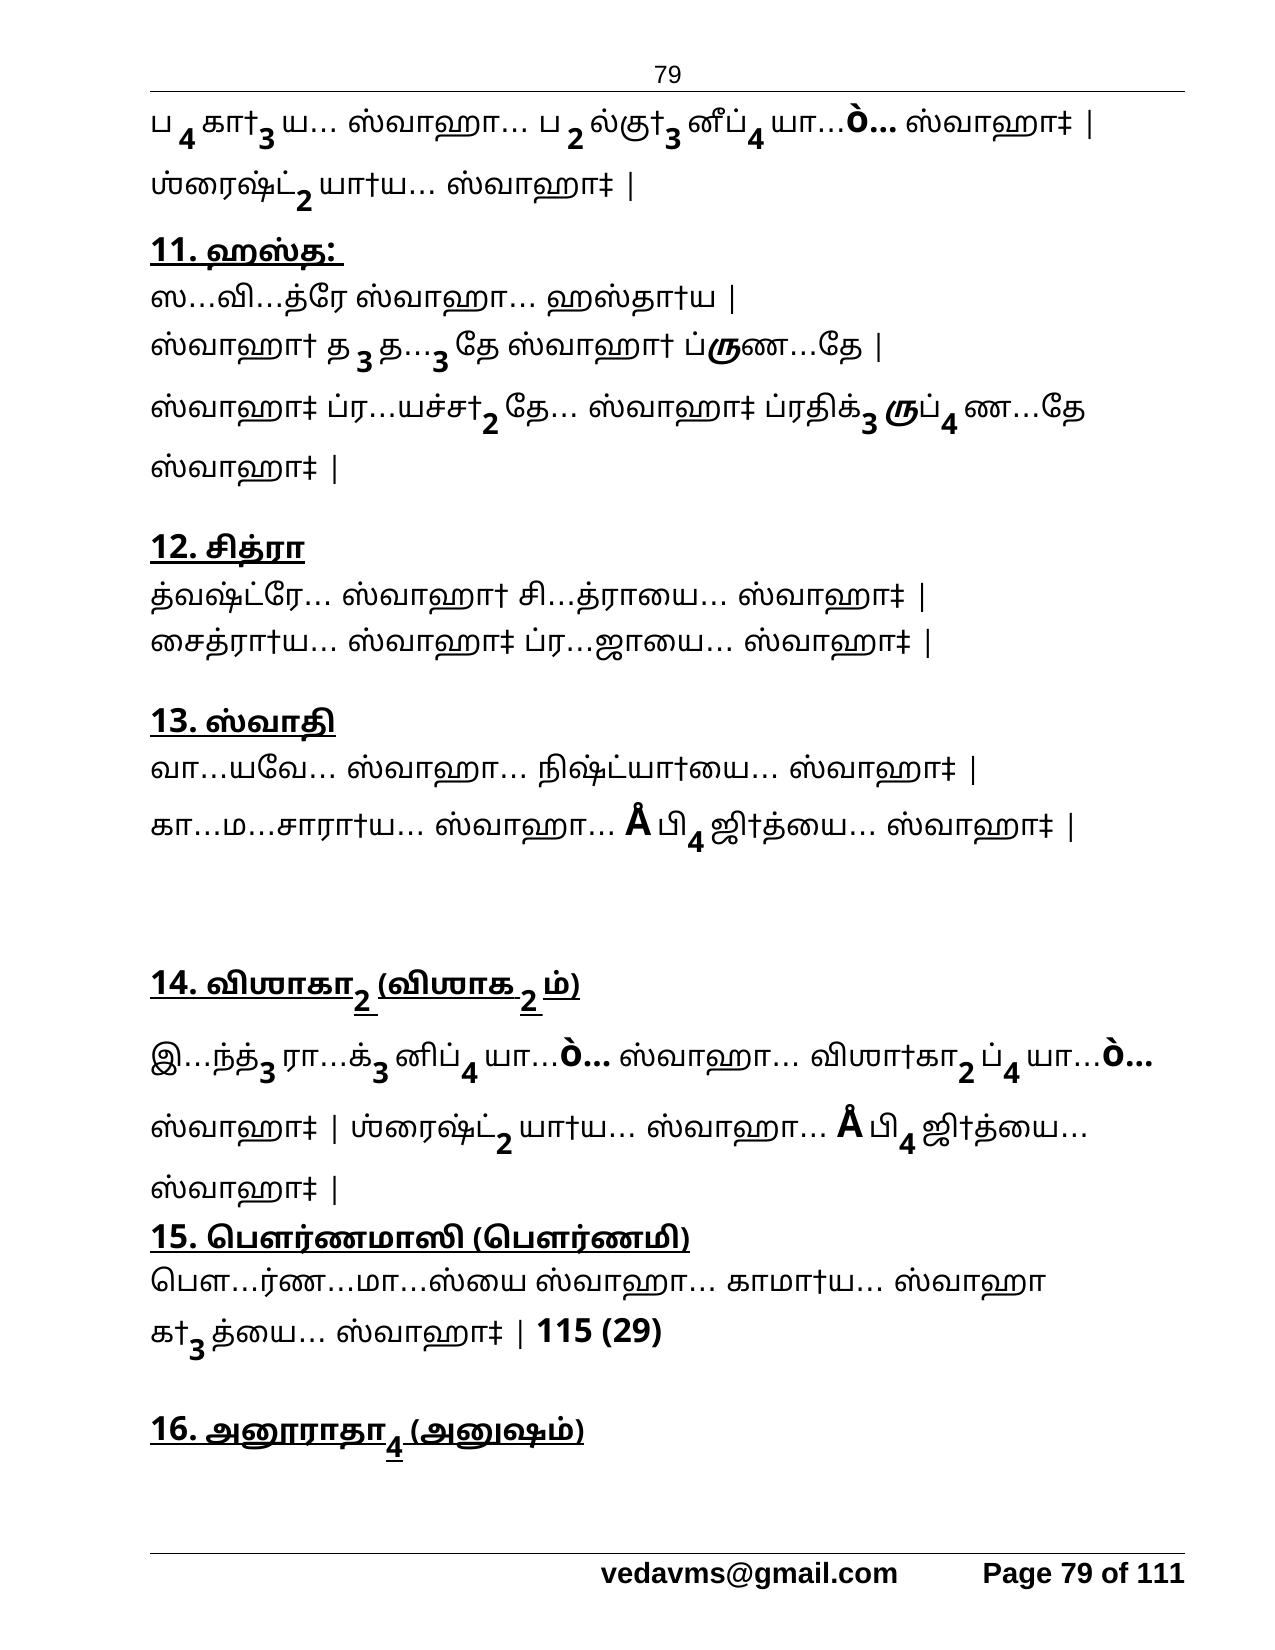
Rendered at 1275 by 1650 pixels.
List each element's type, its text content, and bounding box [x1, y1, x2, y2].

text 12. சித்ரா [150, 523, 1185, 570]
text வா…யவே… ஸ்வாஹா… நிஷ்ட்யா†யை… ஸ்வாஹா‡ | கா…ம…சாரா†ய… ஸ்வாஹா… Åபி4ஜி†த்யை… ஸ்வாஹா‡ | [150, 748, 1185, 861]
text 14. விஶாகா2 (விஶாக2ம்) [150, 959, 1185, 1020]
text ப4கா†3ய… ஸ்வாஹா… ப2ல்கு†3னீப்4யா…ò… ஸ்வாஹா‡ | ஶ்ரைஷ்ட்2யா†ய… ஸ்வாஹா‡ | [150, 92, 1185, 220]
text இ…ந்த்3ரா…க்3னிப்4யா…ò… ஸ்வாஹா… விஶா†கா2ப்4யா…ò… ஸ்வாஹா‡ | ஶ்ரைஷ்ட்2யா†ய… ஸ்வாஹா… Åபி4ஜி†த்யை… ஸ்வாஹா‡ | [150, 1026, 1185, 1209]
text 16. அனூராதா4 (அனுஷம்) [150, 1405, 1185, 1466]
text 15. பௌர்ணமாஸி (பௌர்ணமி) [150, 1213, 1185, 1259]
text 13. ஸ்வாதி [150, 697, 1185, 743]
text த்வஷ்ட்ரே… ஸ்வாஹா† சி…த்ராயை… ஸ்வாஹா‡ | சைத்ரா†ய… ஸ்வாஹா‡ ப்ர…ஜாயை… ஸ்வாஹா‡ | [150, 574, 1185, 662]
text 11. ஹஸ்த: [150, 225, 1185, 272]
text பௌ…ர்ண…மா…ஸ்யை ஸ்வாஹா… காமா†ய… ஸ்வாஹா க†3த்யை… ஸ்வாஹா‡ | 115 (29) [150, 1264, 1185, 1368]
text ஸ…வி…த்ரே ஸ்வாஹா… ஹஸ்தா†ய | ஸ்வாஹா† த3த…3தே ஸ்வாஹா† ப்ருண…தே | ஸ்வாஹா‡ ப்ர…யச்ச†2தே… ஸ்வாஹா‡ ப்ரதிக்3ருப்4ண…தே ஸ்வாஹா‡ | [150, 276, 1200, 489]
